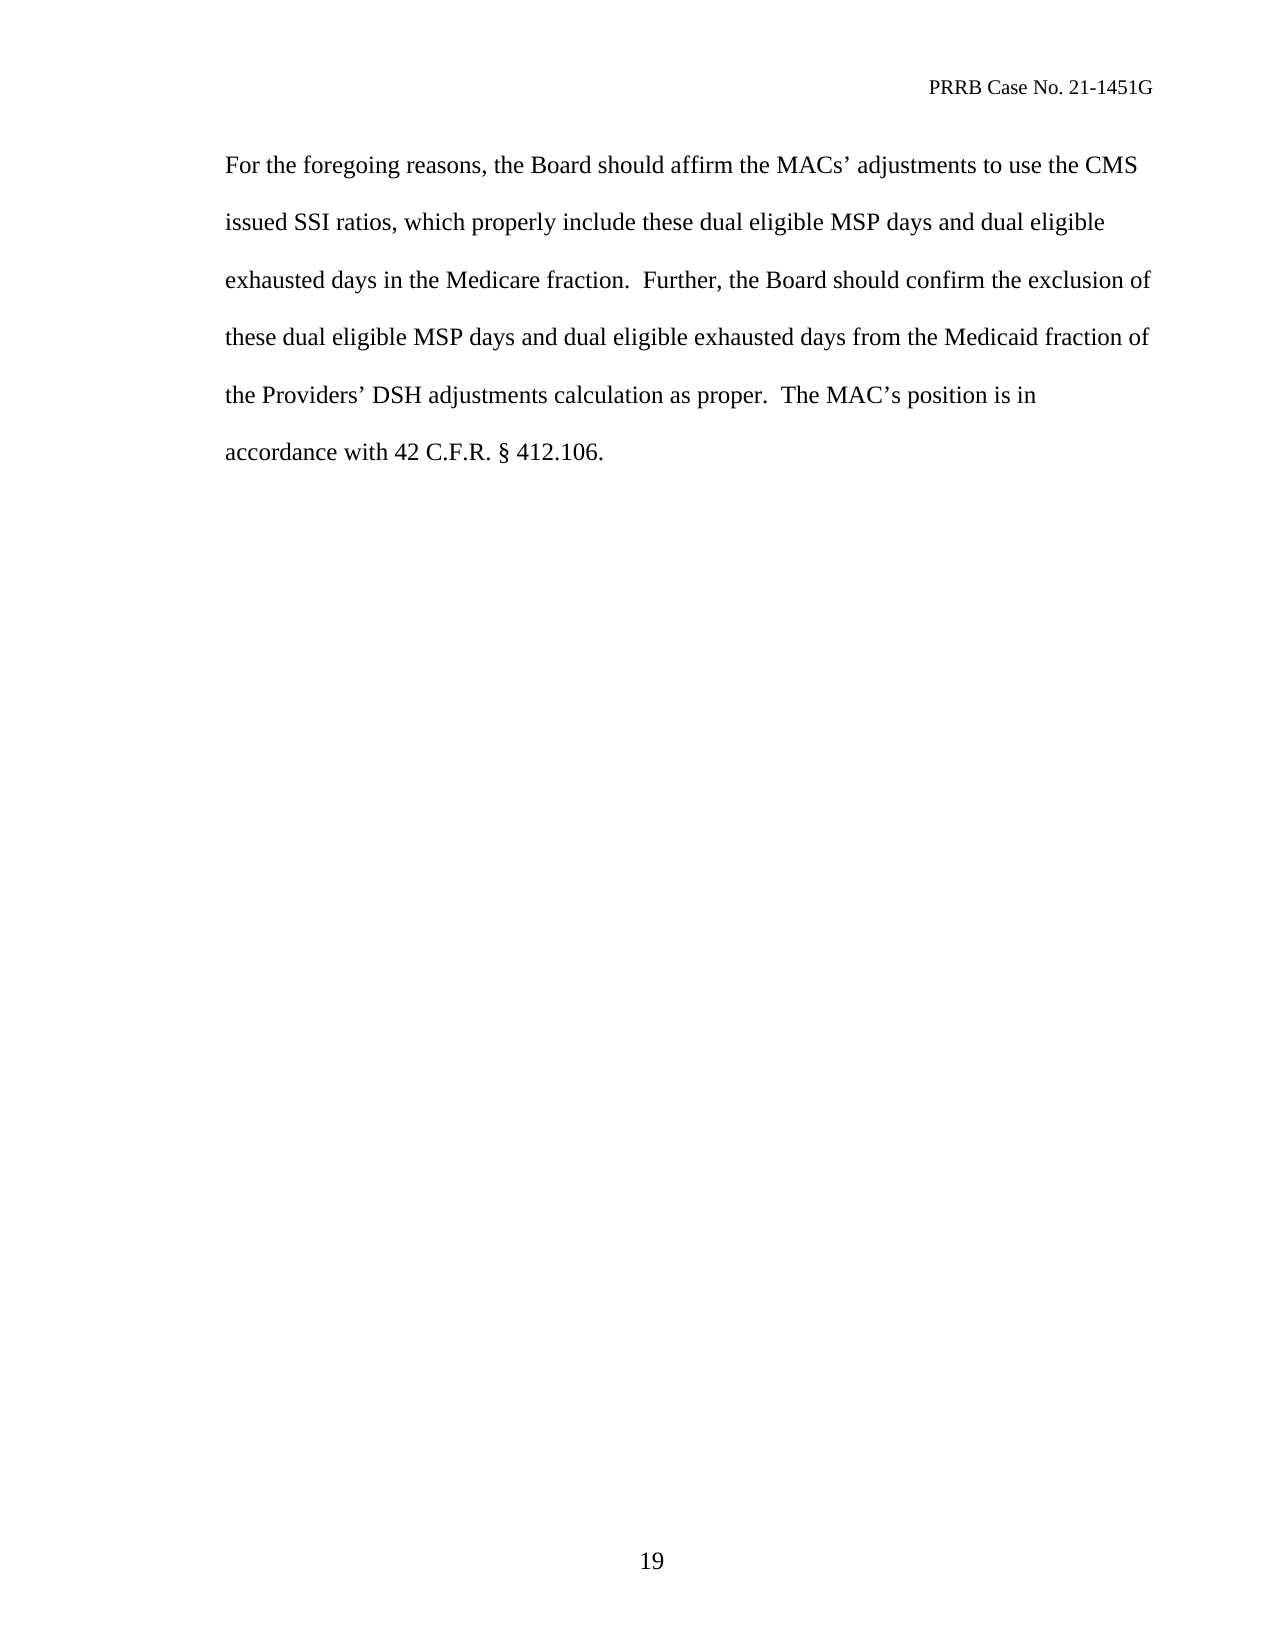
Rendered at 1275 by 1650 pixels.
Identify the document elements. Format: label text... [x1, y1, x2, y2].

text For the foregoing reasons, the Board should affirm the MACs’ adjustments to use the CMS issued SSI ratios, which properly include these dual eligible MSP days and dual eligible exhausted days in the Medicare fraction. Further, the Board should confirm the exclusion of these dual eligible MSP days and dual eligible exhausted days from the Medicaid fraction of the Providers’ DSH adjustments calculation as proper. The MAC’s position is in accordance with 42 C.F.R. § 412.106. [225, 150, 1153, 466]
